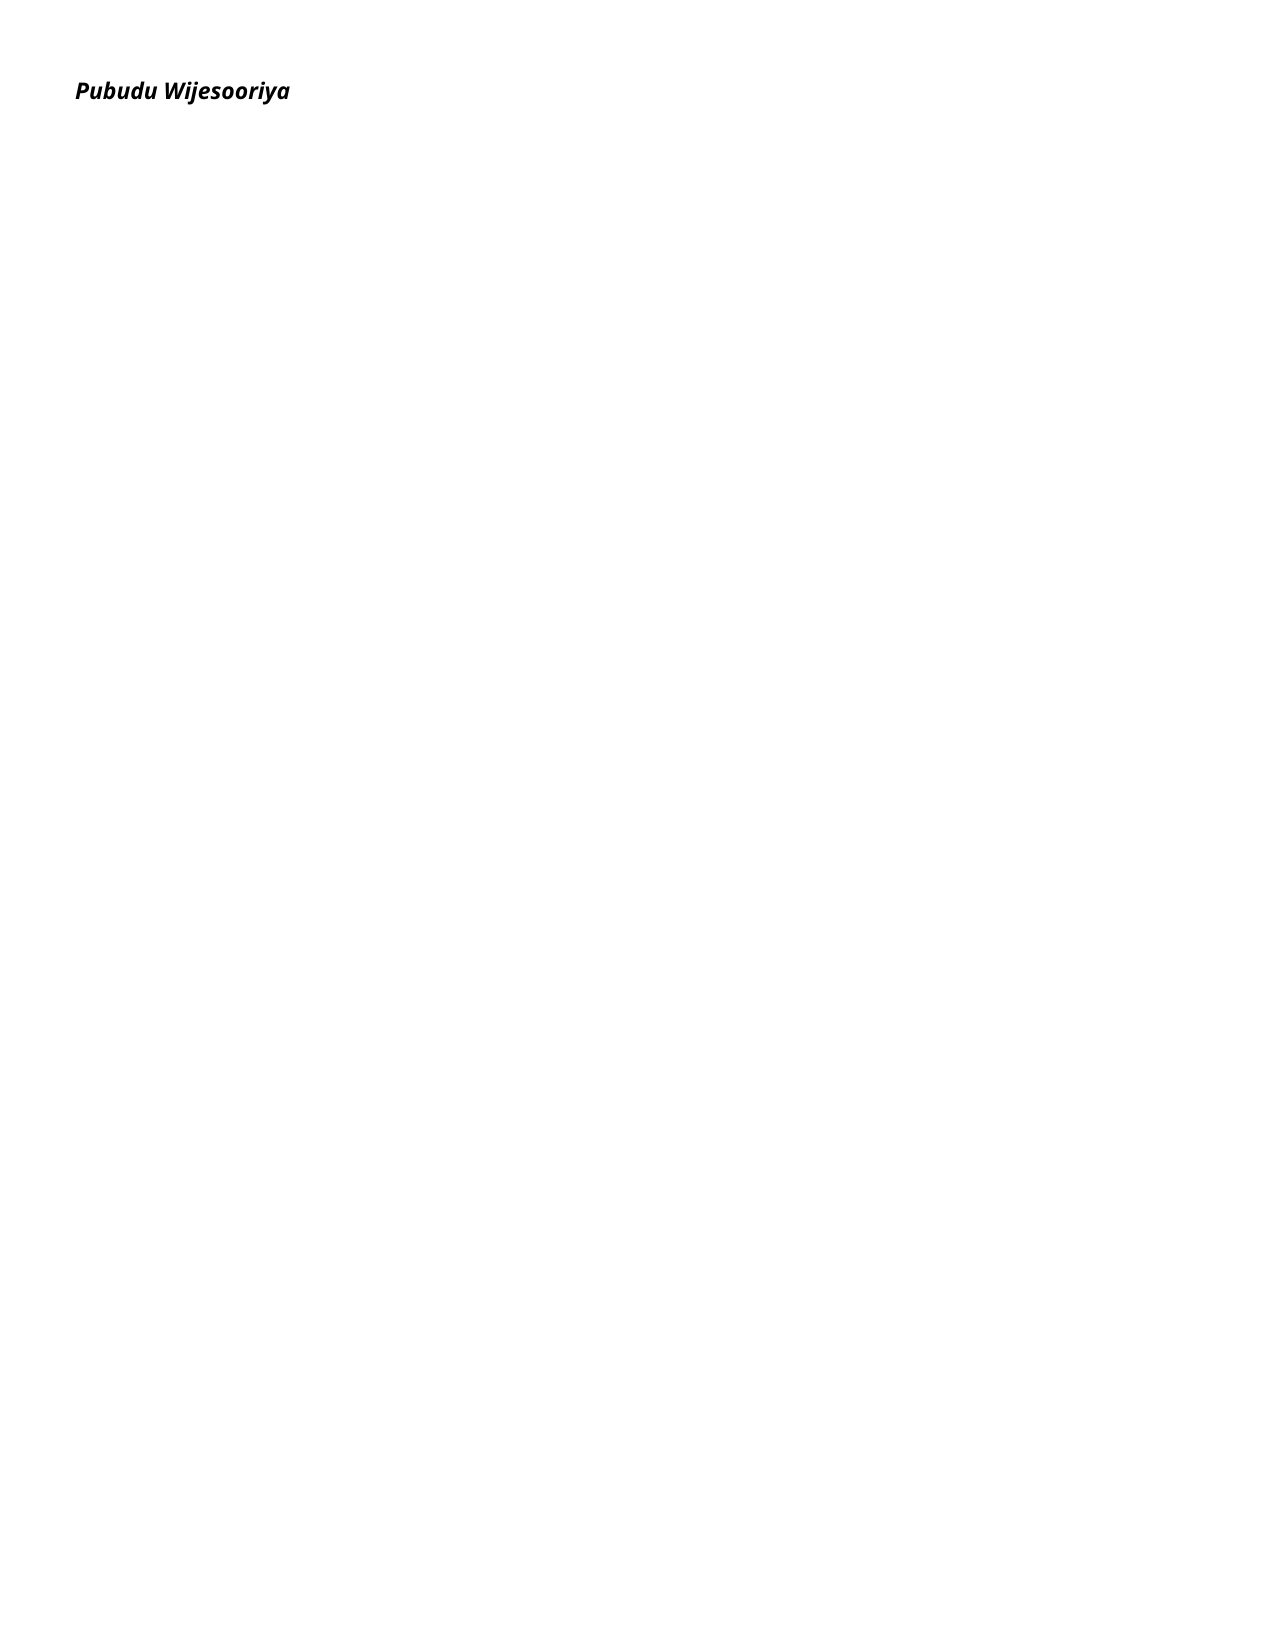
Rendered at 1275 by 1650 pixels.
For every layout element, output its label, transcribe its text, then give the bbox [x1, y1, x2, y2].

text Pubudu Wijesooriya [75, 75, 1200, 106]
